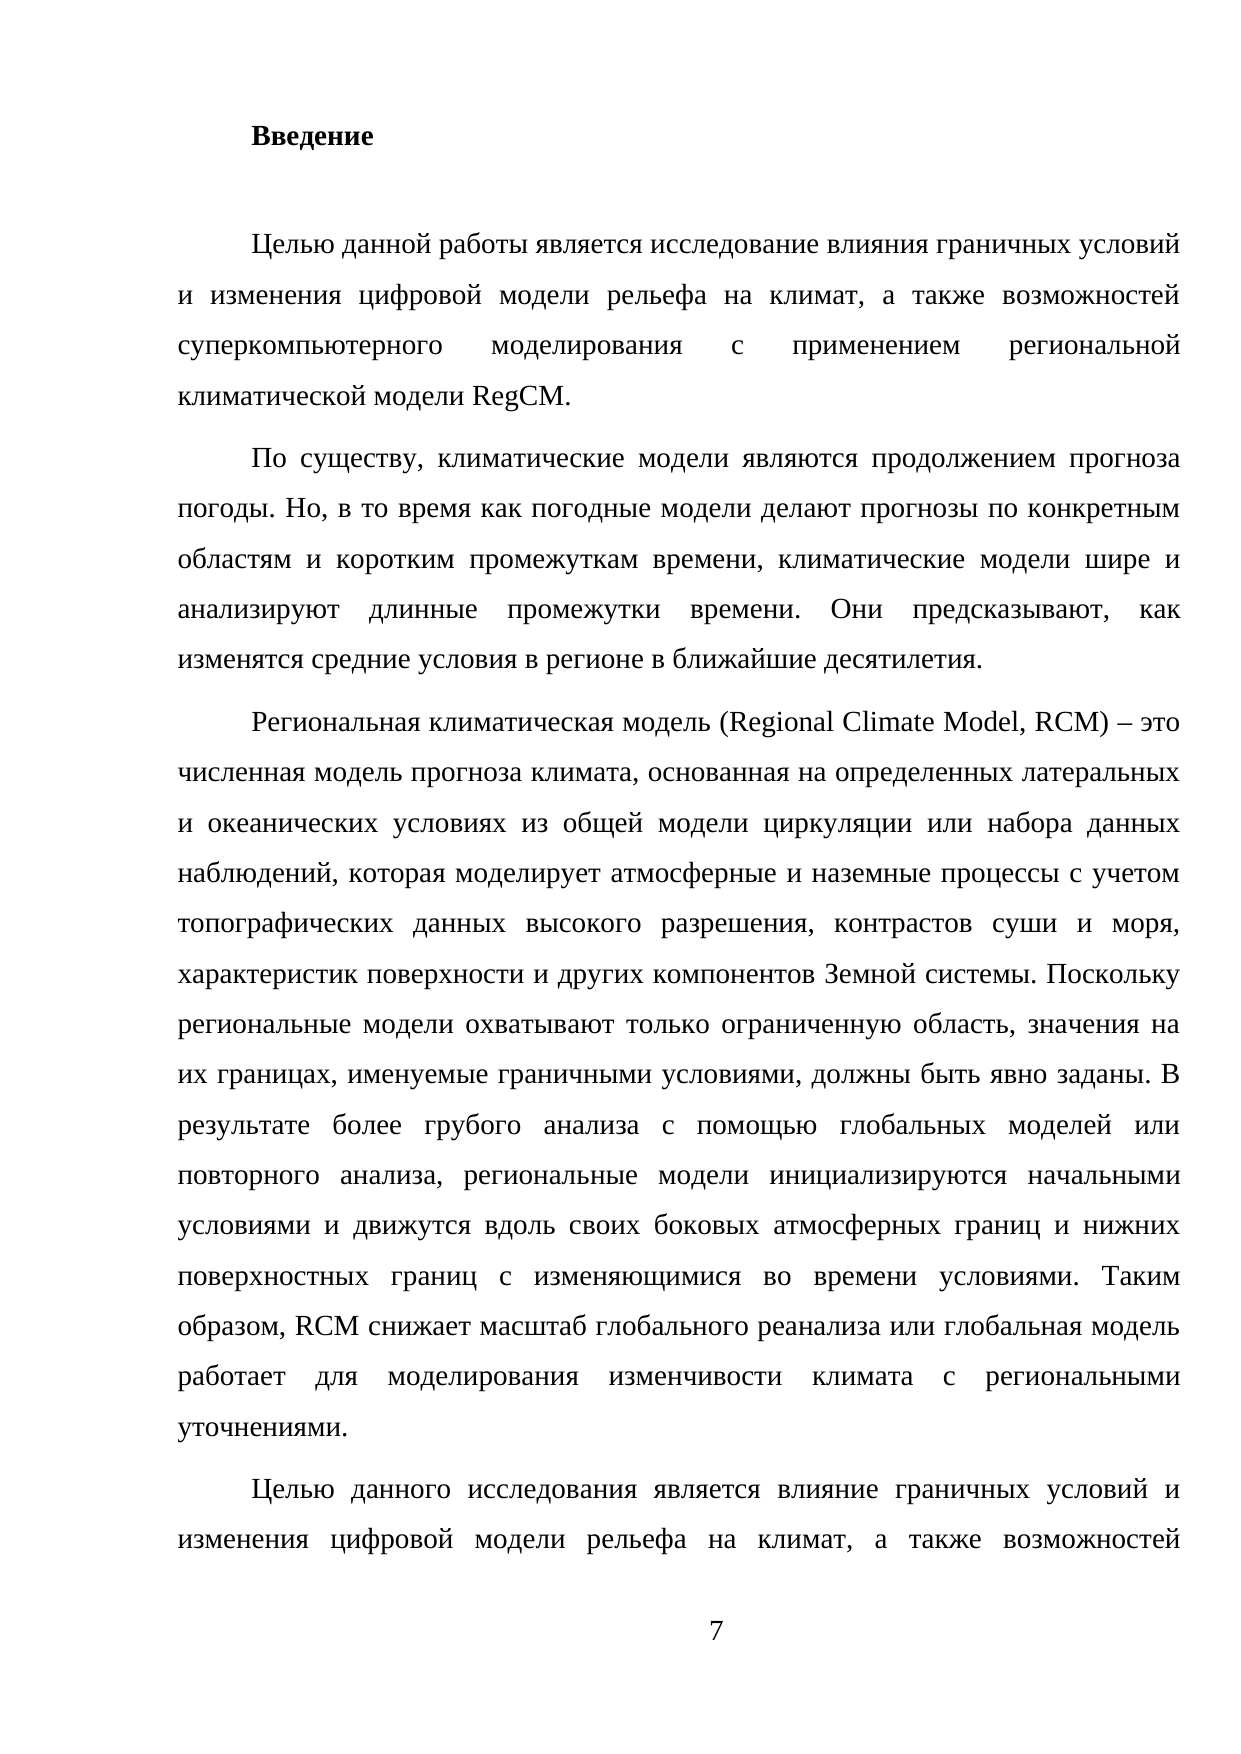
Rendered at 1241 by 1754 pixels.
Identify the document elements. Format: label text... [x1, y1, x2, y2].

text Региональная климатическая модель (Regional Climate Model, RCM) – это численная модель прогноза климата, основанная на определенных латеральных и океанических условиях из общей модели циркуляции или набора данных наблюдений, которая моделирует атмосферные и наземные процессы с учетом топографических данных высокого разрешения, контрастов суши и моря, характеристик поверхности и других компонентов Земной системы. Поскольку региональные модели охватывают только ограниченную область, значения на их границах, именуемые граничными условиями, должны быть явно заданы. В результате более грубого анализа с помощью глобальных моделей или повторного анализа, региональные модели инициализируются начальными условиями и движутся вдоль своих боковых атмосферных границ и нижних поверхностных границ с изменяющимися во времени условиями. Таким образом, RCM снижает масштаб глобального реанализа или глобальная модель работает для моделирования изменчивости климата с региональными уточнениями. [177, 704, 1181, 1442]
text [177, 1471, 1181, 1555]
text Целью данной работы является исследование влияния граничных условий и изменения цифровой модели рельефа на климат, а также возможностей суперкомпьютерного моделирования с применением региональной климатической модели RegCM. [177, 227, 1181, 411]
text Введение [177, 118, 1181, 152]
text По существу, климатические модели являются продолжением прогноза погоды. Но, в то время как погодные модели делают прогнозы по конкретным областям и коротким промежуткам времени, климатические модели шире и анализируют длинные промежутки времени. Они предсказывают, как изменятся средние условия в регионе в ближайшие десятилетия. [177, 440, 1181, 675]
